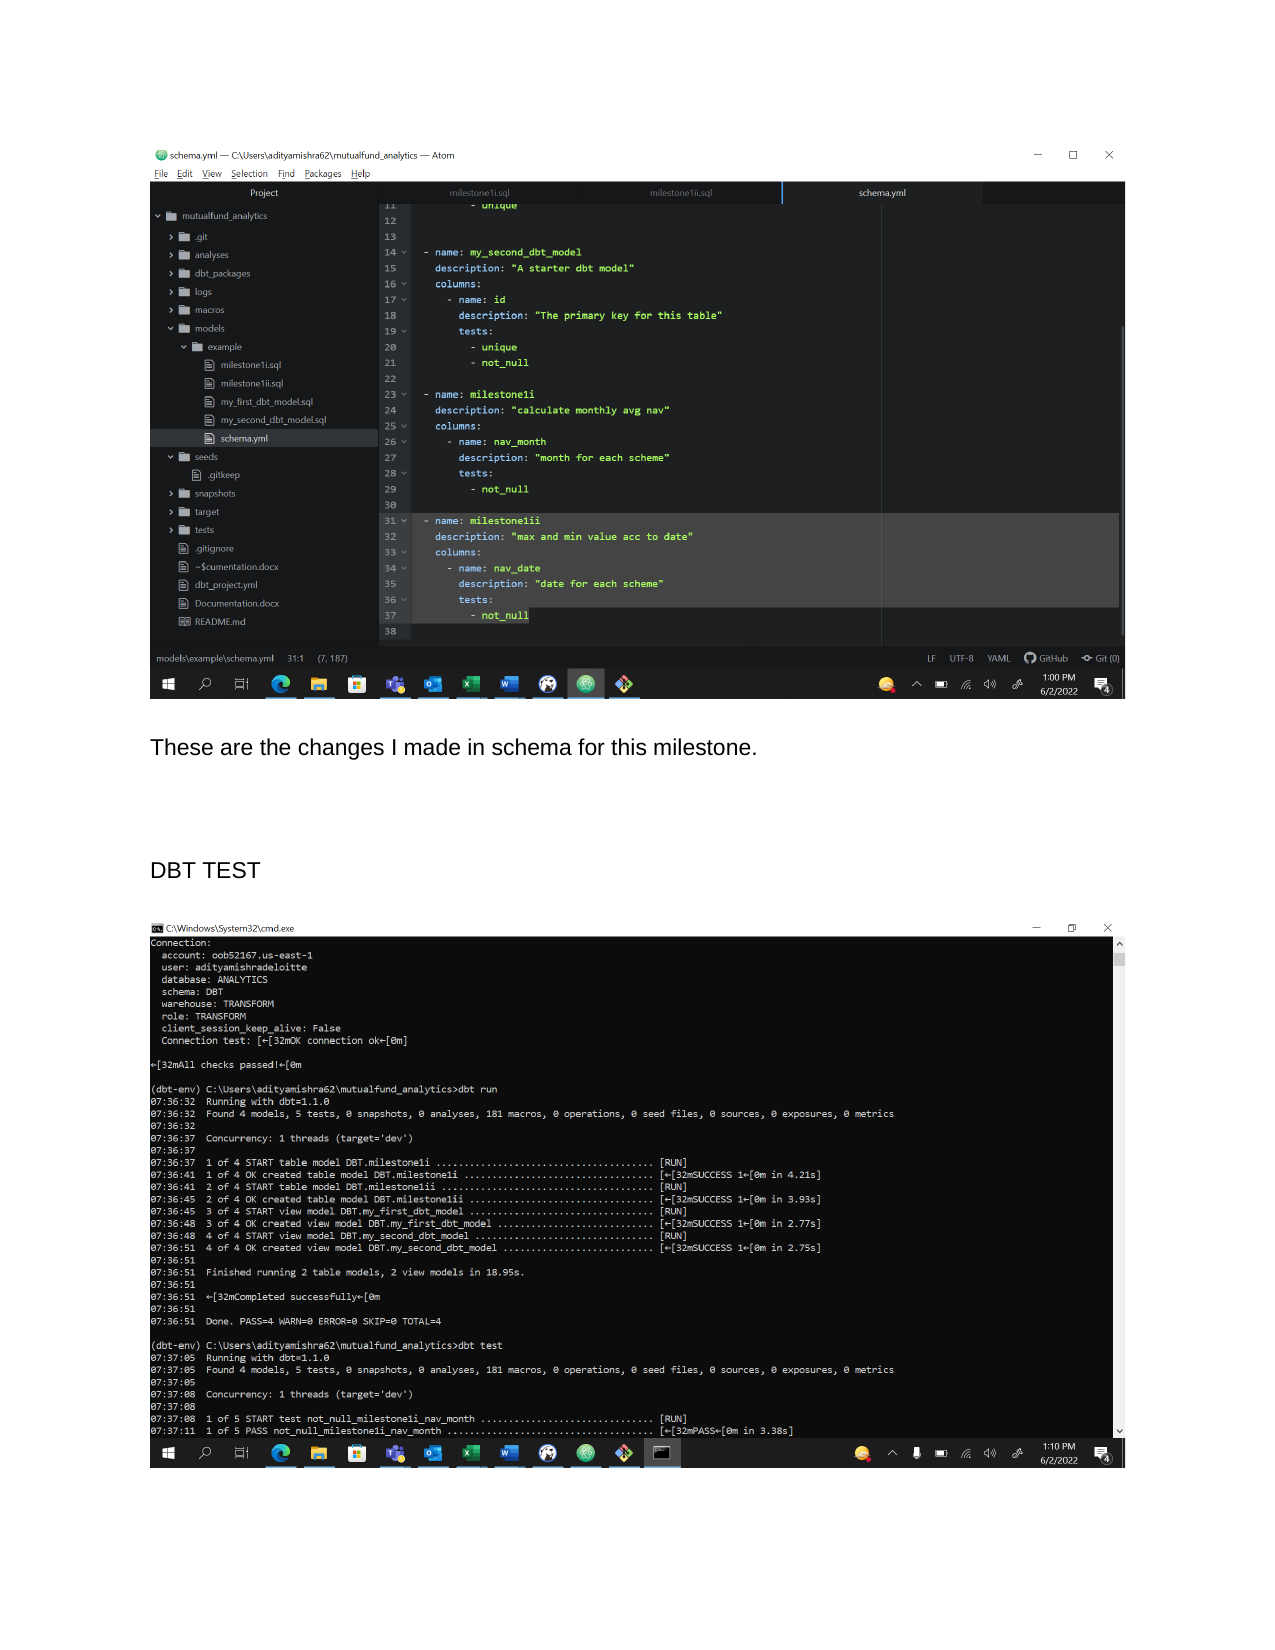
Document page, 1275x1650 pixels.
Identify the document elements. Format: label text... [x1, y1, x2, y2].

picture [150, 150, 1125, 699]
picture [150, 919, 1125, 1468]
text These are the changes I made in schema for this milestone. [150, 734, 1125, 760]
text DBT TEST [150, 857, 1125, 884]
